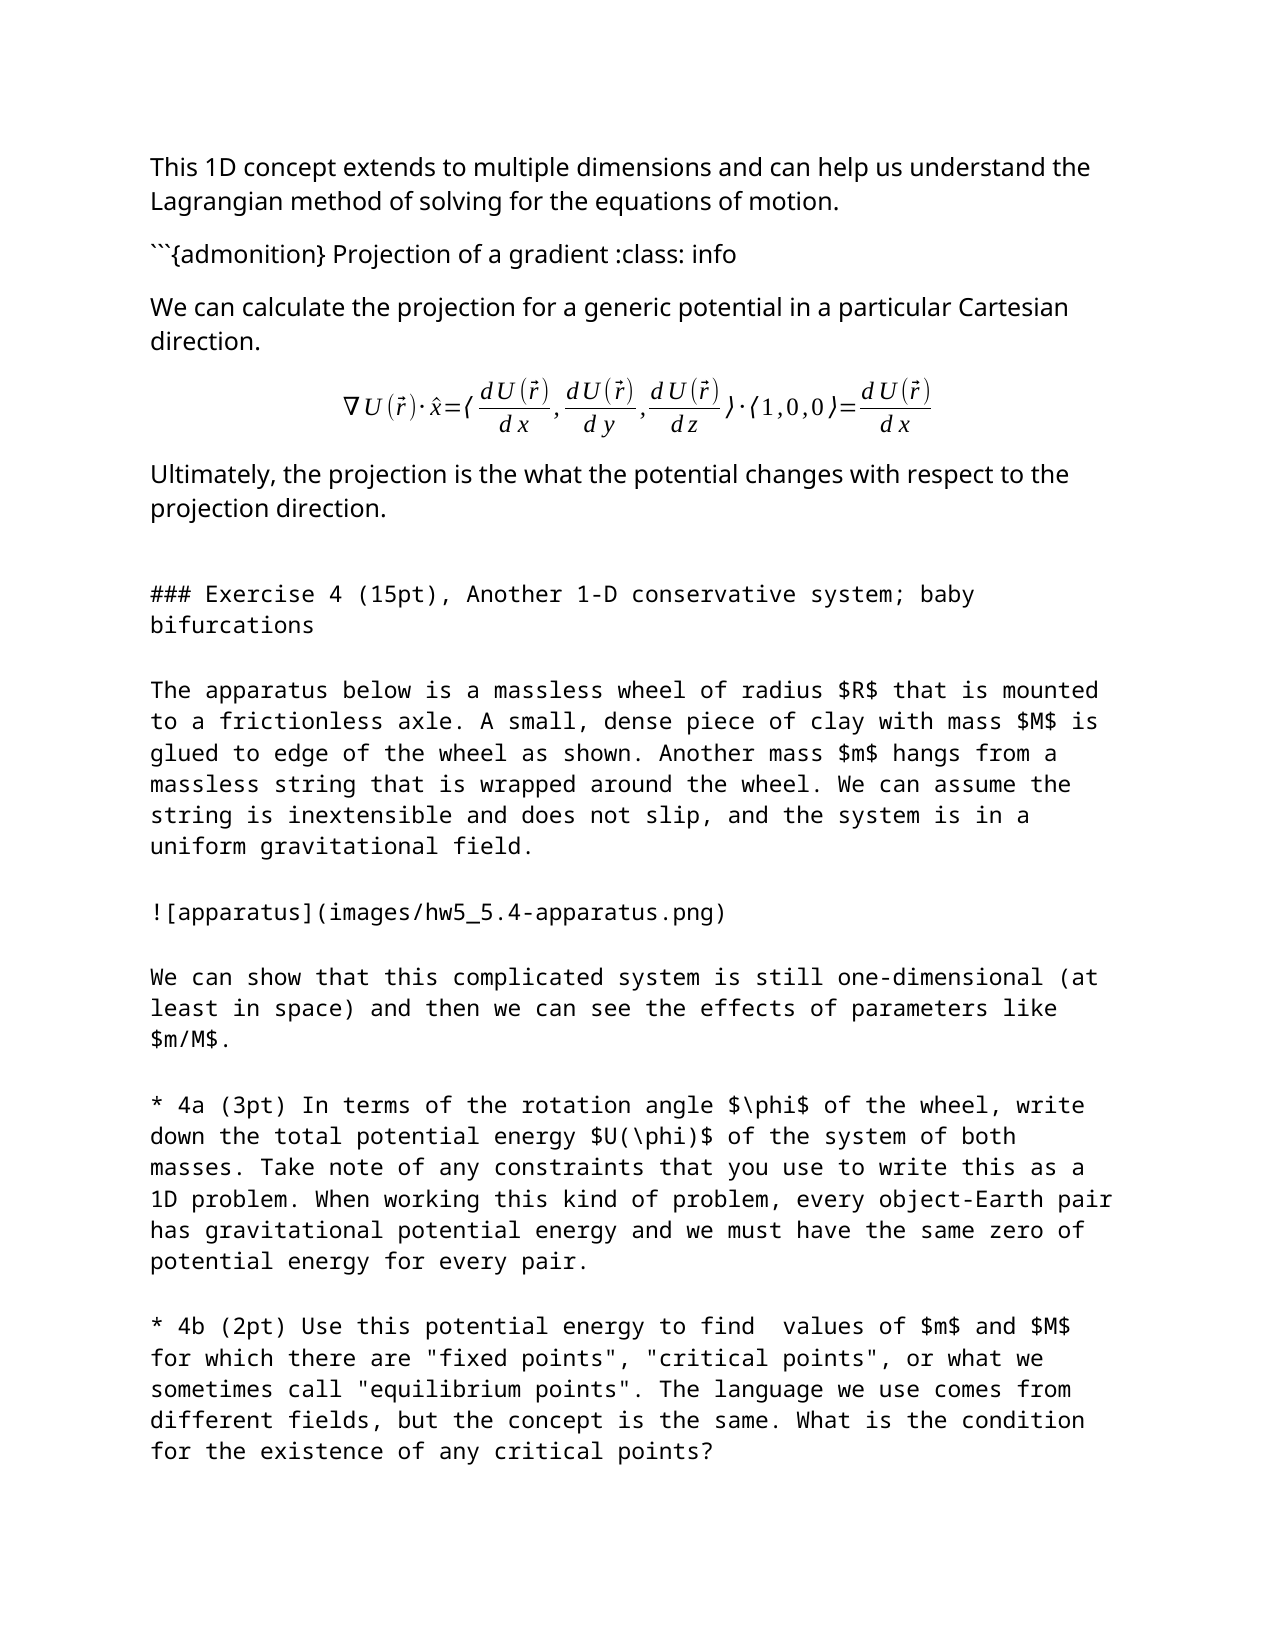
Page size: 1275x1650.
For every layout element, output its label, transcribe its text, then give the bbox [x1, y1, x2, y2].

text This 1D concept extends to multiple dimensions and can help us understand the Lagrangian method of solving for the equations of motion. [150, 150, 1125, 218]
text Ultimately, the projection is the what the potential changes with respect to the projection direction. [150, 457, 1125, 525]
text We can calculate the projection for a generic potential in a particular Cartesian direction. [150, 290, 1125, 358]
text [150, 543, 1125, 1467]
text ```{admonition} Projection of a gradient :class: info [150, 237, 1125, 271]
